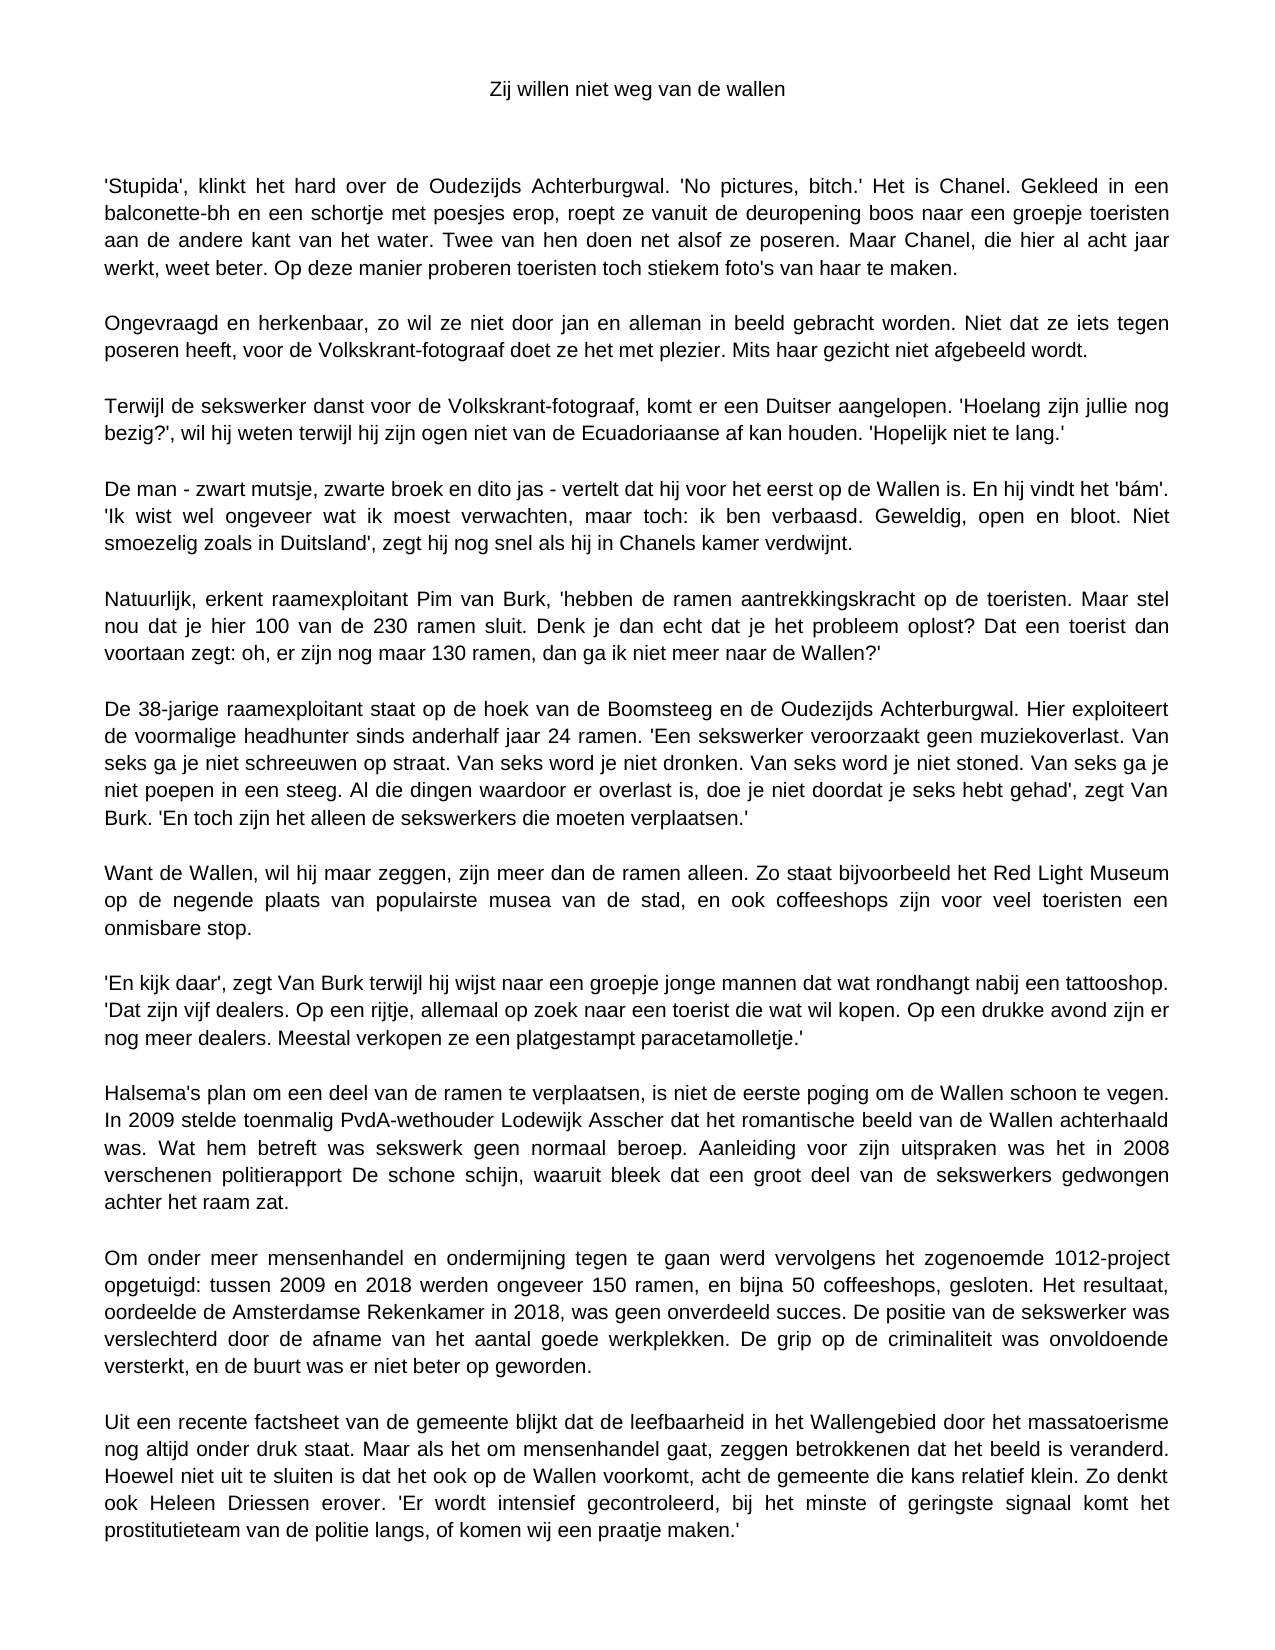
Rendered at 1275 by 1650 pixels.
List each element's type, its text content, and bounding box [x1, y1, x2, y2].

text Om onder meer mensenhandel en ondermijning tegen te gaan werd vervolgens het zogenoemde 1012-project opgetuigd: tussen 2009 en 2018 werden ongeveer 150 ramen, en bijna 50 coffeeshops, gesloten. Het resultaat, oordeelde de Amsterdamse Rekenkamer in 2018, was geen onverdeeld succes. De positie van de sekswerker was verslechterd door de afname van het aantal goede werkplekken. De grip op de criminaliteit was onvoldoende versterkt, en de buurt was er niet beter op geworden. [104, 1242, 1171, 1378]
text 'Stupida', klinkt het hard over de Oudezijds Achterburgwal. 'No pictures, bitch.' Het is Chanel. Gekleed in een balconette-bh en een schortje met poesjes erop, roept ze vanuit de deuropening boos naar een groepje toeristen aan de andere kant van het water. Twee van hen doen net alsof ze poseren. Maar Chanel, die hier al acht jaar werkt, weet beter. Op deze manier proberen toeristen toch stiekem foto's van haar te maken. [104, 171, 1171, 279]
text Natuurlijk, erkent raamexploitant Pim van Burk, 'hebben de ramen aantrekkingskracht op de toeristen. Maar stel nou dat je hier 100 van de 230 ramen sluit. Denk je dan echt dat je het probleem oplost? Dat een toerist dan voortaan zegt: oh, er zijn nog maar 130 ramen, dan ga ik niet meer naar de Wallen?' [104, 584, 1171, 665]
text Want de Wallen, wil hij maar zeggen, zijn meer dan de ramen alleen. Zo staat bijvoorbeeld het Red Light Museum op de negende plaats van populairste musea van de stad, en ook coffeeshops zijn voor veel toeristen een onmisbare stop. [104, 858, 1171, 939]
text 'En kijk daar', zegt Van Burk terwijl hij wijst naar een groepje jonge mannen dat wat rondhangt nabij een tattooshop. 'Dat zijn vijf dealers. Op een rijtje, allemaal op zoek naar een toerist die wat wil kopen. Op een drukke avond zijn er nog meer dealers. Meestal verkopen ze een platgestampt paracetamolletje.' [104, 968, 1171, 1049]
text Uit een recente factsheet van de gemeente blijkt dat de leefbaarheid in het Wallengebied door het massatoerisme nog altijd onder druk staat. Maar als het om mensenhandel gaat, zeggen betrokkenen dat het beeld is veranderd. Hoewel niet uit te sluiten is dat het ook op de Wallen voorkomt, acht de gemeente die kans relatief klein. Zo denkt ook Heleen Driessen erover. 'Er wordt intensief gecontroleerd, bij het minste of geringste signaal komt het prostitutieteam van de politie langs, of komen wij een praatje maken.' [104, 1406, 1171, 1542]
text Halsema's plan om een deel van de ramen te verplaatsen, is niet de eerste poging om de Wallen schoon te vegen. In 2009 stelde toenmalig PvdA-wethouder Lodewijk Asscher dat het romantische beeld van de Wallen achterhaald was. Wat hem betreft was sekswerk geen normaal beroep. Aanleiding voor zijn uitspraken was het in 2008 verschenen politierapport De schone schijn, waaruit bleek dat een groot deel van de sekswerkers gedwongen achter het raam zat. [104, 1078, 1171, 1213]
text Ongevraagd en herkenbaar, zo wil ze niet door jan en alleman in beeld gebracht worden. Niet dat ze iets tegen poseren heeft, voor de Volkskrant-fotograaf doet ze het met plezier. Mits haar gezicht niet afgebeeld wordt. [104, 308, 1171, 362]
text De 38-jarige raamexploitant staat op de hoek van de Boomsteeg en de Oudezijds Achterburgwal. Hier exploiteert de voormalige headhunter sinds anderhalf jaar 24 ramen. 'Een sekswerker veroorzaakt geen muziekoverlast. Van seks ga je niet schreeuwen op straat. Van seks word je niet dronken. Van seks word je niet stoned. Van seks ga je niet poepen in een steeg. Al die dingen waardoor er overlast is, doe je niet doordat je seks hebt gehad', zegt Van Burk. 'En toch zijn het alleen de sekswerkers die moeten verplaatsen.' [104, 694, 1171, 829]
text De man - zwart mutsje, zwarte broek en dito jas - vertelt dat hij voor het eerst op de Wallen is. En hij vindt het 'bám'. 'Ik wist wel ongeveer wat ik moest verwachten, maar toch: ik ben verbaasd. Geweldig, open en bloot. Niet smoezelig zoals in Duitsland', zegt hij nog snel als hij in Chanels kamer verdwijnt. [104, 474, 1171, 555]
text Terwijl de sekswerker danst voor de Volkskrant-fotograaf, komt er een Duitser aangelopen. 'Hoelang zijn jullie nog bezig?', wil hij weten terwijl hij zijn ogen niet van de Ecuadoriaanse af kan houden. 'Hopelijk niet te lang.' [104, 391, 1171, 445]
